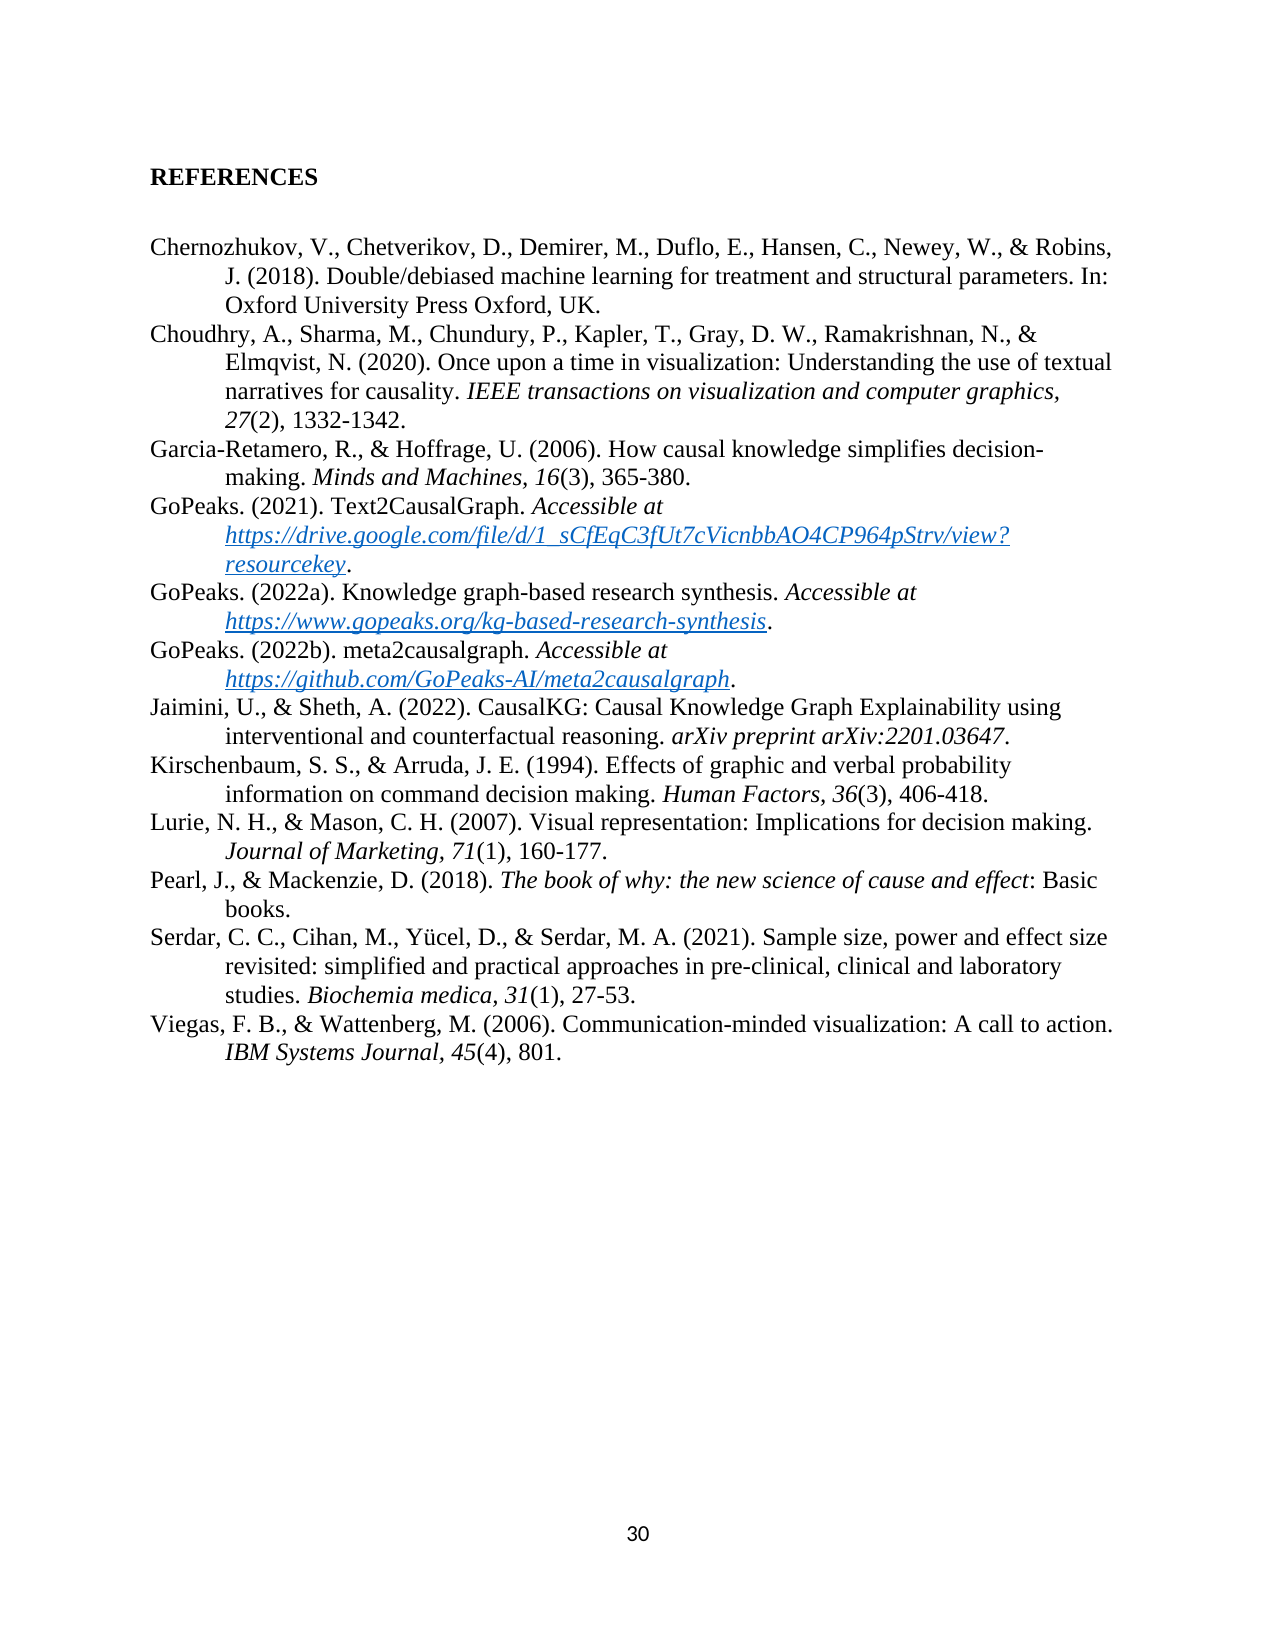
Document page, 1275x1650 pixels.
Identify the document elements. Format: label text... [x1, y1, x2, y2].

text GoPeaks. (2022b). meta2causalgraph. Accessible at https://github.com/GoPeaks-AI/meta2causalgraph. [150, 635, 1125, 692]
text Jaimini, U., & Sheth, A. (2022). CausalKG: Causal Knowledge Graph Explainability using interventional and counterfactual reasoning. arXiv preprint arXiv:2201.03647. [150, 692, 1125, 750]
text Serdar, C. C., Cihan, M., Yücel, D., & Serdar, M. A. (2021). Sample size, power and effect size revisited: simplified and practical approaches in pre-clinical, clinical and laboratory studies. Biochemia medica, 31(1), 27-53. [150, 922, 1125, 1009]
text Garcia-Retamero, R., & Hoffrage, U. (2006). How causal knowledge simplifies decision-making. Minds and Machines, 16(3), 365-380. [150, 434, 1125, 491]
text Kirschenbaum, S. S., & Arruda, J. E. (1994). Effects of graphic and verbal probability information on command decision making. Human Factors, 36(3), 406-418. [150, 750, 1125, 807]
text Choudhry, A., Sharma, M., Chundury, P., Kapler, T., Gray, D. W., Ramakrishnan, N., & Elmqvist, N. (2020). Once upon a time in visualization: Understanding the use of textual narratives for causality. IEEE transactions on visualization and computer graphics, 27(2), 1332-1342. [150, 319, 1125, 434]
text Lurie, N. H., & Mason, C. H. (2007). Visual representation: Implications for decision making. Journal of Marketing, 71(1), 160-177. [150, 807, 1125, 865]
text Viegas, F. B., & Wattenberg, M. (2006). Communication-minded visualization: A call to action. IBM Systems Journal, 45(4), 801. [150, 1009, 1125, 1066]
text Chernozhukov, V., Chetverikov, D., Demirer, M., Duflo, E., Hansen, C., Newey, W., & Robins, J. (2018). Double/debiased machine learning for treatment and structural parameters. In: Oxford University Press Oxford, UK. [150, 232, 1125, 319]
text Pearl, J., & Mackenzie, D. (2018). The book of why: the new science of cause and effect: Basic books. [150, 865, 1125, 922]
text GoPeaks. (2021). Text2CausalGraph. Accessible at https://drive.google.com/file/d/1_sCfEqC3fUt7cVicnbbAO4CP964pStrv/view?resourcekey. [150, 491, 1125, 577]
text REFERENCES [150, 162, 1125, 191]
text GoPeaks. (2022a). Knowledge graph-based research synthesis. Accessible at https://www.gopeaks.org/kg-based-research-synthesis. [150, 577, 1125, 635]
